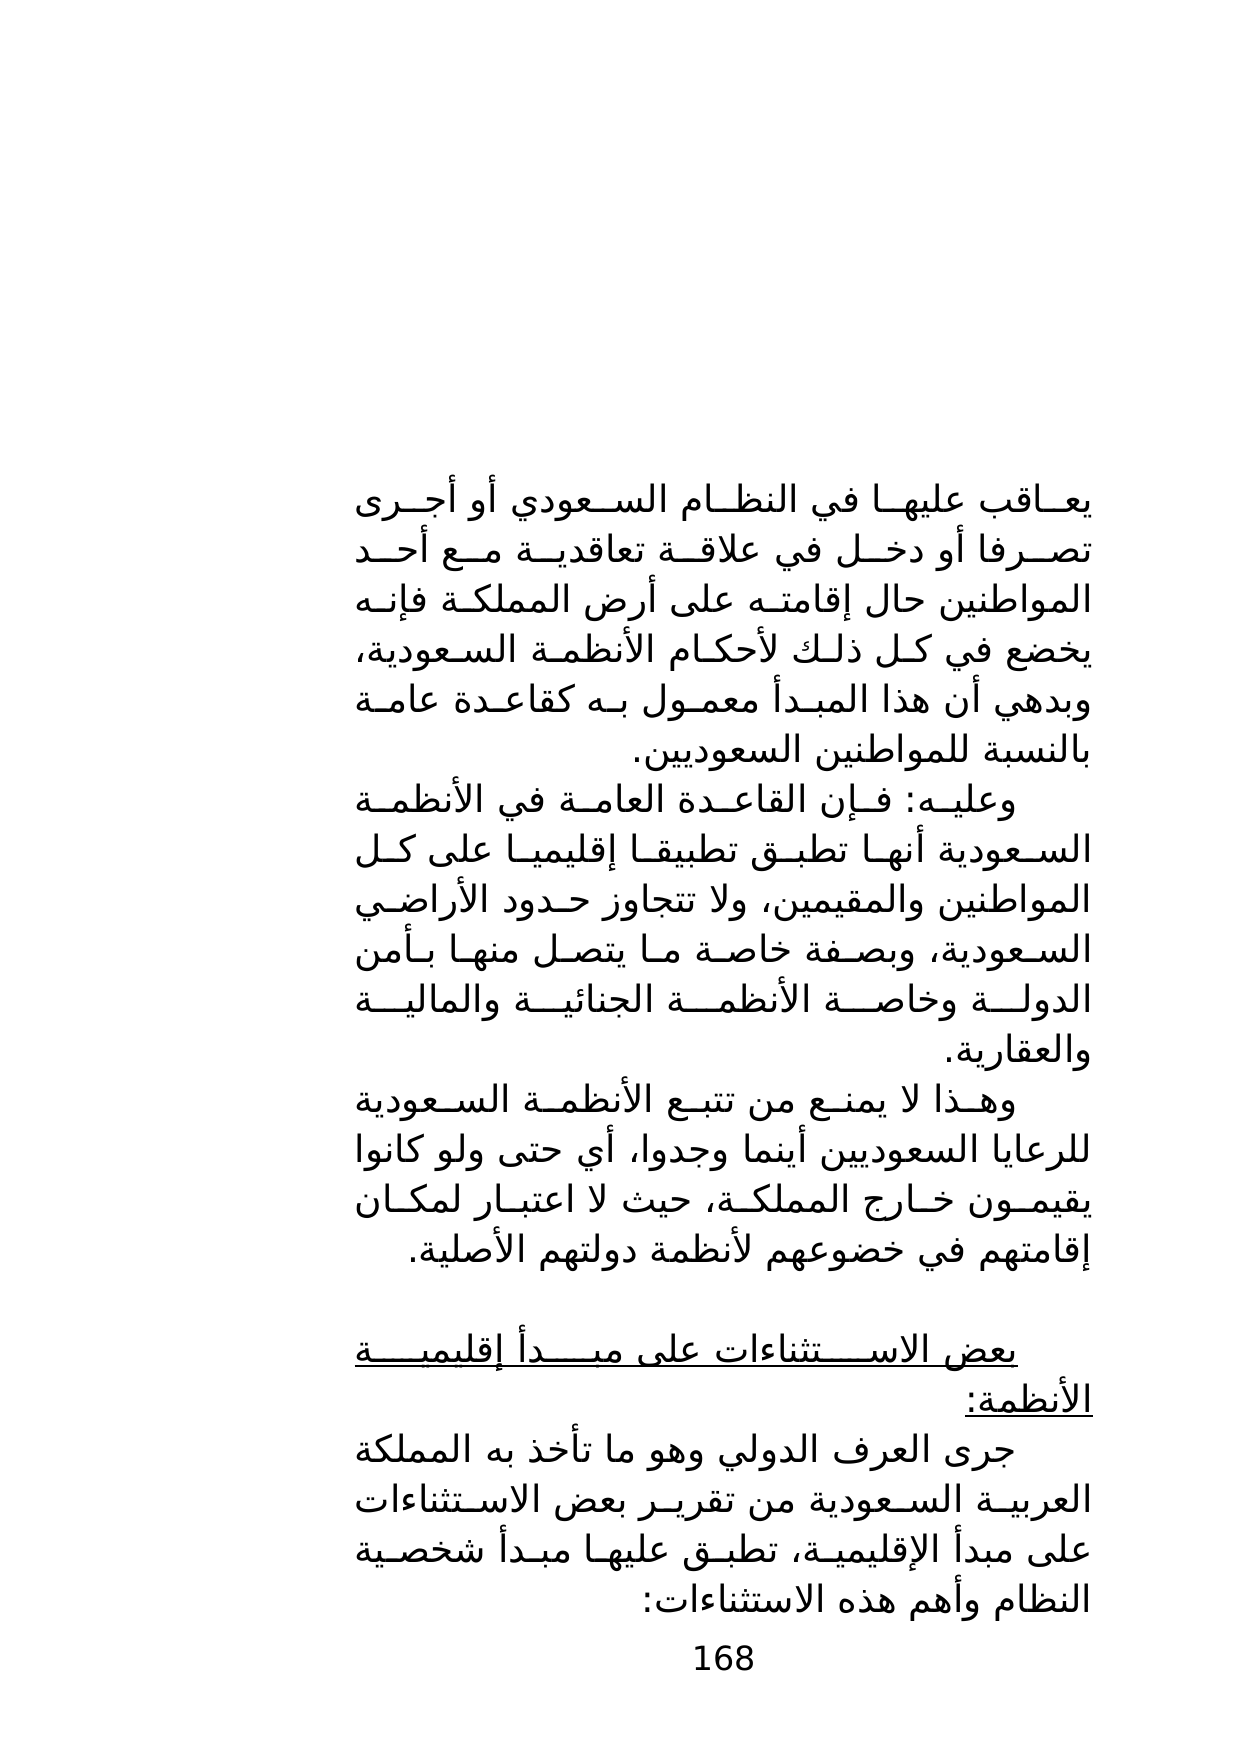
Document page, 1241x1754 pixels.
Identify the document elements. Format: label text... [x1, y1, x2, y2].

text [354, 472, 1092, 772]
text جرى العرف الدولي وهو ما تأخذ به المملكة العربية السعودية من تقرير بعض الاستثناءات على مبدأ الإقليمية، تطبق عليها مبدأ شخصية النظام وأهم هذه الاستثناءات: [354, 1422, 1092, 1622]
text وعليه: فإن القاعدة العامة في الأنظمة السعودية أنها تطبق تطبيقا إقليميا على كل المواطنين والمقيمين، ولا تتجاوز حدود الأراضي السعودية، وبصفة خاصة ما يتصل منها بأمن الدولة وخاصة الأنظمة الجنائية والمالية والعقارية. [354, 772, 1092, 1072]
text وهذا لا يمنع من تتبع الأنظمة السعودية للرعايا السعوديين أينما وجدوا، أي حتى ولو كانوا يقيمون خارج المملكة، حيث لا اعتبار لمكان إقامتهم في خضوعهم لأنظمة دولتهم الأصلية. [354, 1072, 1092, 1272]
text بعض الاستثناءات على مبدأ إقليمية الأنظمة: [354, 1322, 1092, 1422]
